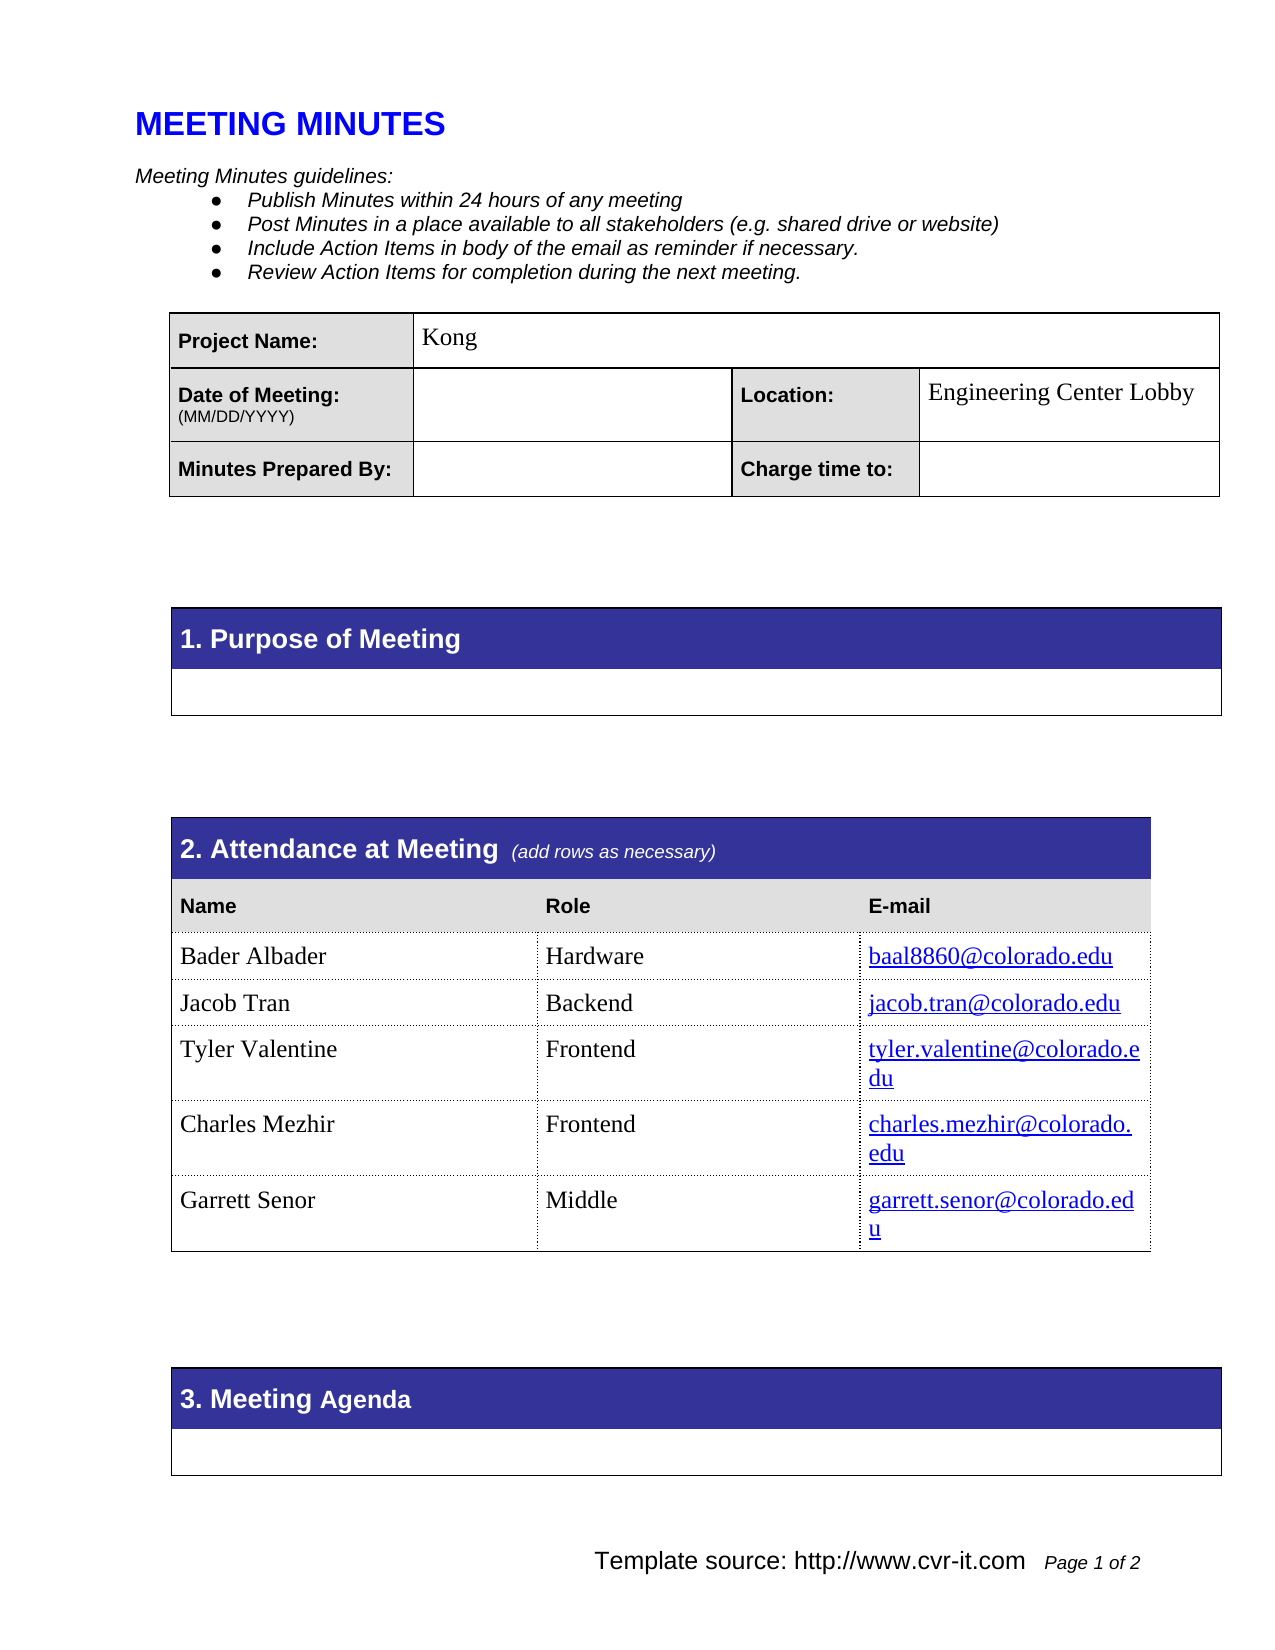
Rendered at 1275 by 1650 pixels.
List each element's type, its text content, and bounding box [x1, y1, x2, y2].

list Include Action Items in body of the email as reminder if necessary. [210, 236, 1140, 259]
table_cell baal8860@colorado.edu [860, 932, 1151, 978]
table_cell Middle [537, 1175, 860, 1251]
table_cell jacob.tran@colorado.edu [860, 979, 1151, 1025]
table_header 1. Purpose of Meeting [172, 609, 1221, 669]
table_cell Frontend [537, 1025, 860, 1100]
table_cell Name [172, 879, 537, 932]
table_cell [920, 442, 1219, 496]
table_cell [414, 442, 731, 496]
table_cell Role [537, 879, 860, 932]
table_cell [172, 669, 1221, 715]
table_cell Date of Meeting: (MM/DD/YYYY) [170, 368, 413, 441]
table_header 3. Meeting Agenda [172, 1369, 1221, 1429]
table_header Project Name: [170, 314, 413, 367]
table_cell garrett.senor@colorado.edu [860, 1175, 1151, 1251]
table_cell Minutes Prepared By: [170, 442, 413, 496]
table_header 2. Attendance at Meeting (add rows as necessary) [172, 818, 1151, 879]
table_cell [414, 369, 731, 441]
list Post Minutes in a place available to all stakeholders (e.g. shared drive or website) [210, 212, 1140, 236]
table_cell Charles Mezhir [172, 1100, 537, 1175]
list Review Action Items for completion during the next meeting. [210, 259, 1140, 283]
table_cell Charge time to: [733, 442, 919, 496]
list Publish Minutes within 24 hours of any meeting [210, 188, 1140, 212]
table_cell Garrett Senor [172, 1175, 537, 1251]
table_cell charles.mezhir@colorado.edu [860, 1100, 1151, 1175]
table_cell Bader Albader [172, 932, 537, 978]
table_cell Frontend [537, 1100, 860, 1175]
table_cell Location: [733, 369, 919, 441]
table_cell Backend [537, 979, 860, 1025]
text Meeting Minutes guidelines: [135, 164, 1140, 188]
table_cell Jacob Tran [172, 979, 537, 1025]
table_cell E-mail [860, 879, 1151, 932]
table_cell [172, 1429, 1221, 1474]
table_cell Hardware [537, 932, 860, 978]
table_cell Engineering Center Lobby [920, 369, 1219, 441]
subtitle MEETING MINUTES [135, 104, 1140, 142]
table_cell Tyler Valentine [172, 1025, 537, 1100]
table_header Kong [414, 314, 1219, 367]
table_cell tyler.valentine@colorado.edu [860, 1025, 1151, 1100]
